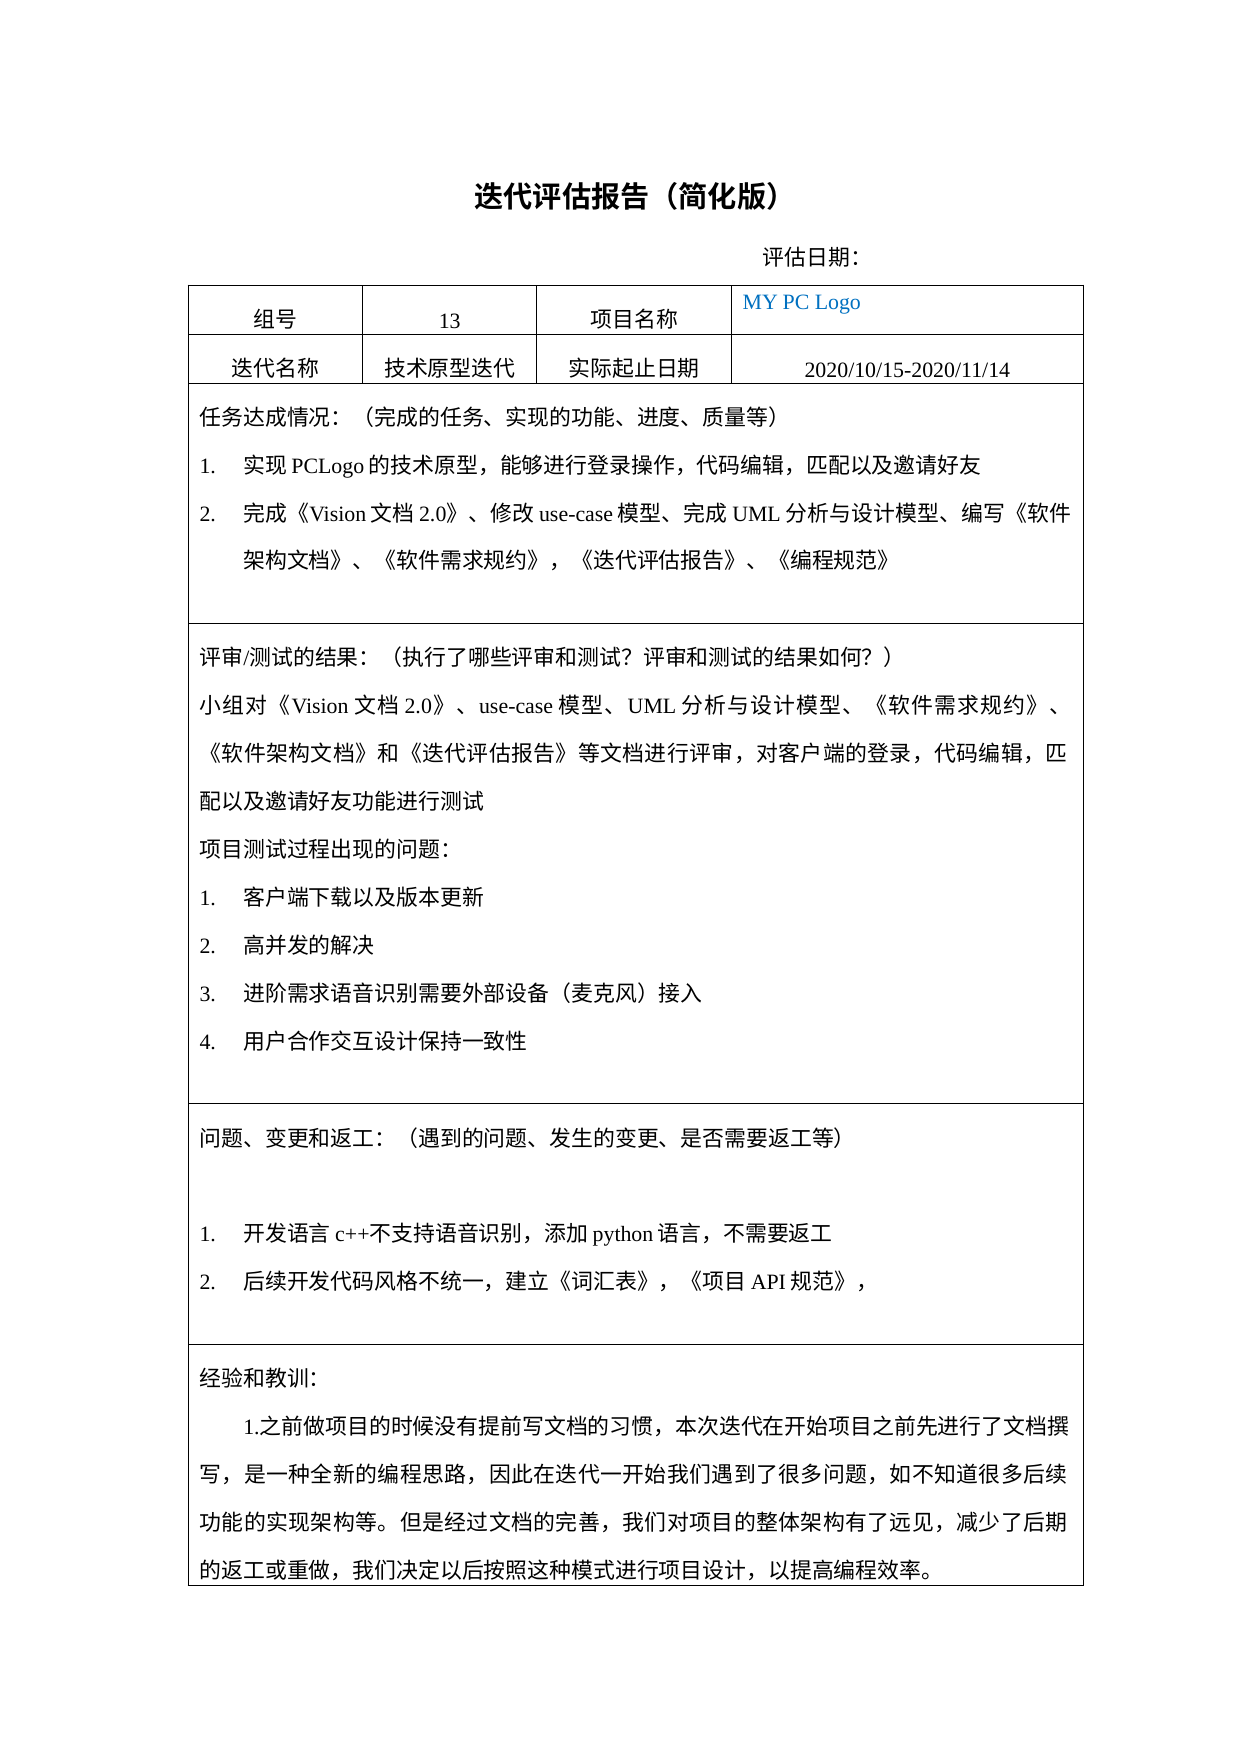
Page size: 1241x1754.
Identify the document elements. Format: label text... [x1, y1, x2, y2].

table_header MY PC Logo [732, 286, 1083, 333]
table_cell 迭代名称 [189, 335, 362, 382]
table_cell 任务达成情况：（完成的任务、实现的功能、进度、质量等） 实现PCLogo的技术原型，能够进行登录操作，代码编辑，匹配以及邀请好友 完成《Vision文档2.0》、修改use-case模型、完成UML分析与设计模型、编写《软件架构文档》、《软件需求规约》，《迭代评估报告》、《编程规范》 [189, 384, 1083, 623]
table_cell 问题、变更和返工：（遇到的问题、发生的变更、是否需要返工等） 开发语言c++不支持语音识别，添加python语言，不需要返工 后续开发代码风格不统一，建立《词汇表》，《项目API规范》， [189, 1104, 1083, 1344]
text 迭代评估报告（简化版） [187, 162, 1053, 227]
table_cell 2020/10/15-2020/11/14 [732, 335, 1083, 382]
table_cell 技术原型迭代 [363, 335, 536, 382]
table_header 13 [363, 286, 536, 333]
table_cell 评审/测试的结果：（执行了哪些评审和测试？评审和测试的结果如何？） 小组对《Vision文档2.0》、use-case模型、UML分析与设计模型、《软件需求规约》、《软件架构文档》和《迭代评估报告》等文档进行评审，对客户端的登录，代码编辑，匹配以及邀请好友功能进行测试 项目测试过程出现的问题： 客户端下载以及版本更新 高并发的解决 进阶需求语音识别需要外部设备（麦克风）接入 用户合作交互设计保持一致性 [189, 624, 1083, 1103]
table_header 组号 [189, 286, 362, 333]
table_cell 实际起止日期 [537, 335, 731, 382]
table_header 项目名称 [537, 286, 731, 333]
text 评估日期： [187, 239, 1053, 272]
